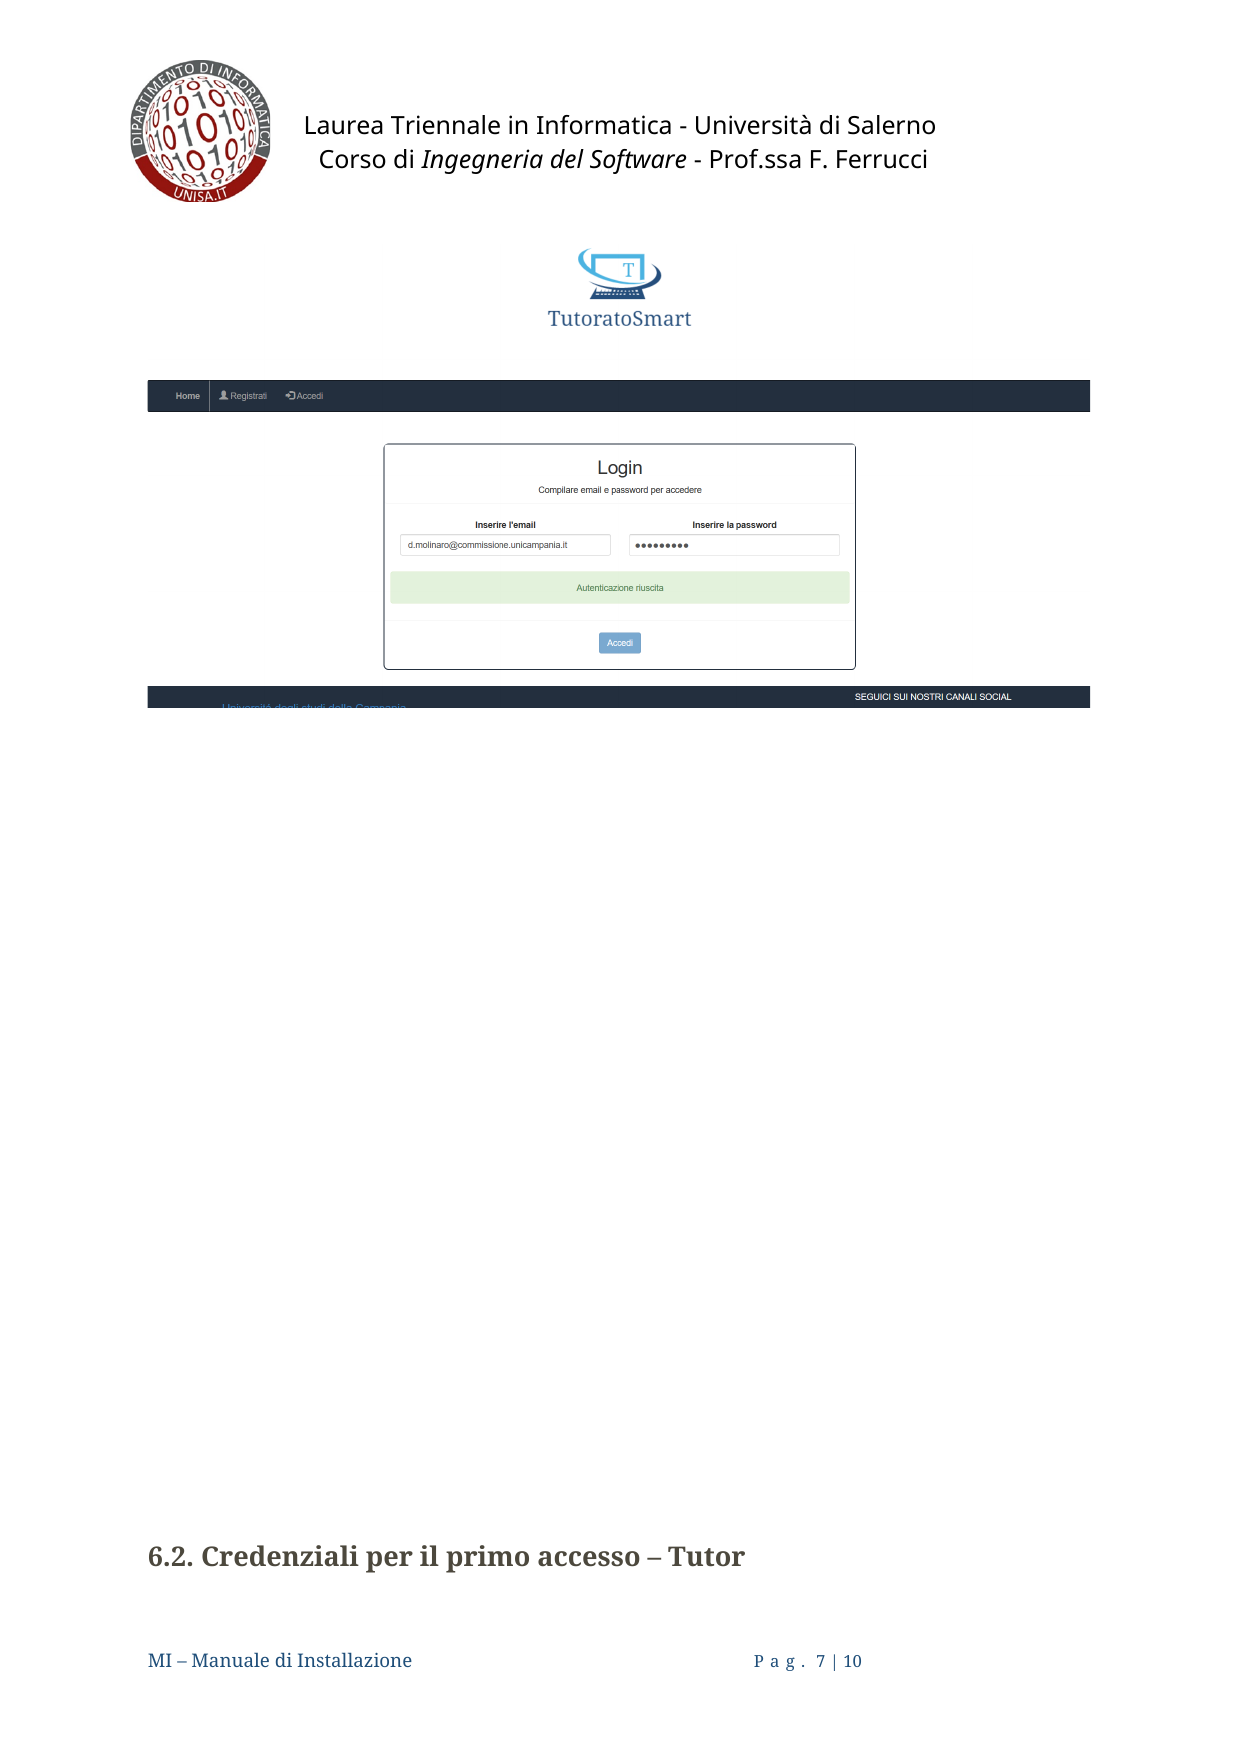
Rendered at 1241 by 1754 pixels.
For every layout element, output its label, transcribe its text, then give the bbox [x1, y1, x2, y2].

picture [129, 60, 271, 201]
subtitle 6.2. Credenziali per il primo accesso – Tutor [148, 1538, 1092, 1575]
picture [147, 244, 1091, 708]
